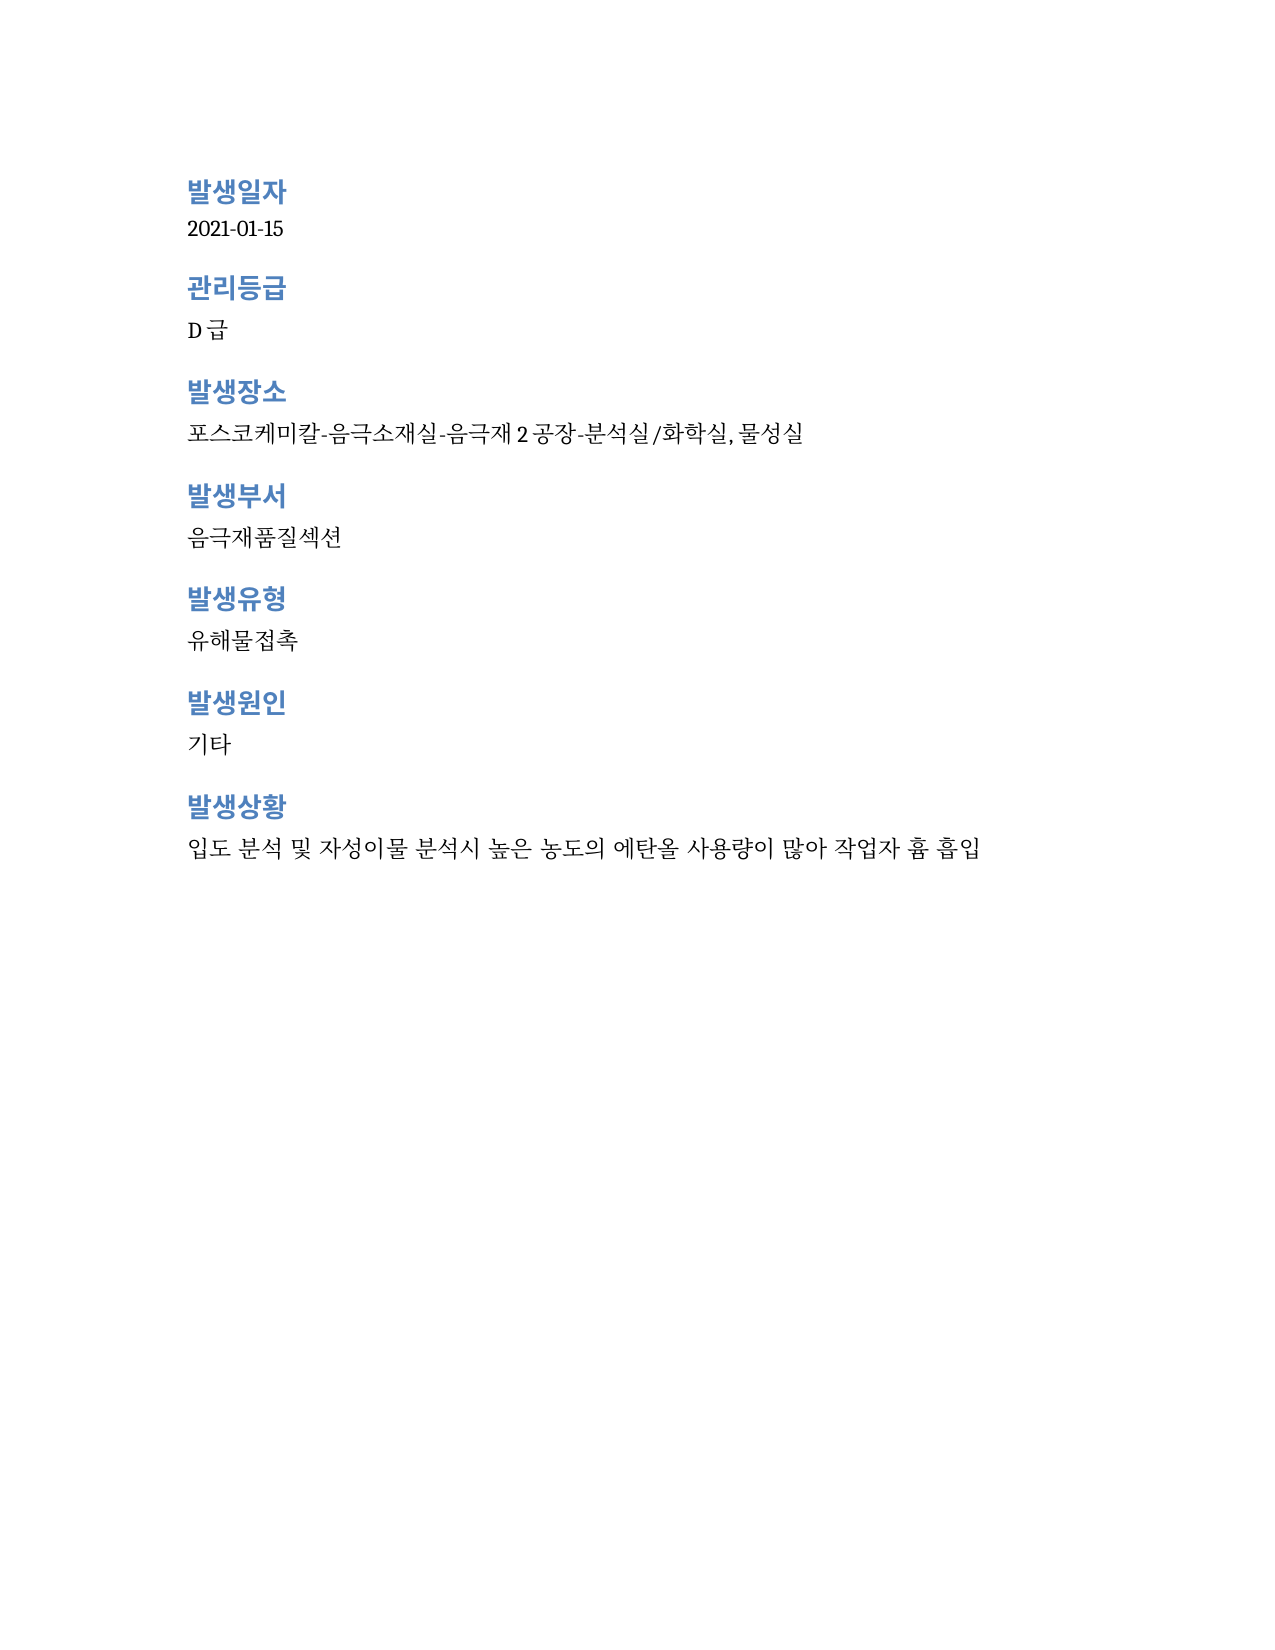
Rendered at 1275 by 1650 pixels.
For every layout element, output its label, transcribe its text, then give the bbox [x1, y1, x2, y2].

subtitle 발생장소 [187, 371, 1087, 410]
subtitle 관리등급 [187, 267, 1087, 306]
text 포스코케미칼-음극소재실-음극재2공장-분석실/화학실, 물성실 [187, 416, 1087, 449]
subtitle 발생일자 [187, 171, 1087, 210]
subtitle 발생부서 [187, 474, 1087, 514]
text 음극재품질섹션 [187, 519, 1087, 552]
text 2021-01-15 [187, 216, 1087, 242]
text 기타 [187, 727, 1087, 760]
text 유해물접촉 [187, 623, 1087, 656]
subtitle 발생원인 [187, 682, 1087, 721]
text D급 [187, 312, 1087, 345]
text 입도 분석 및 자성이물 분석시 높은 농도의 에탄올 사용량이 많아 작업자 흄 흡입 [187, 831, 1087, 864]
subtitle 발생상황 [187, 786, 1087, 825]
subtitle 발생유형 [187, 578, 1087, 617]
